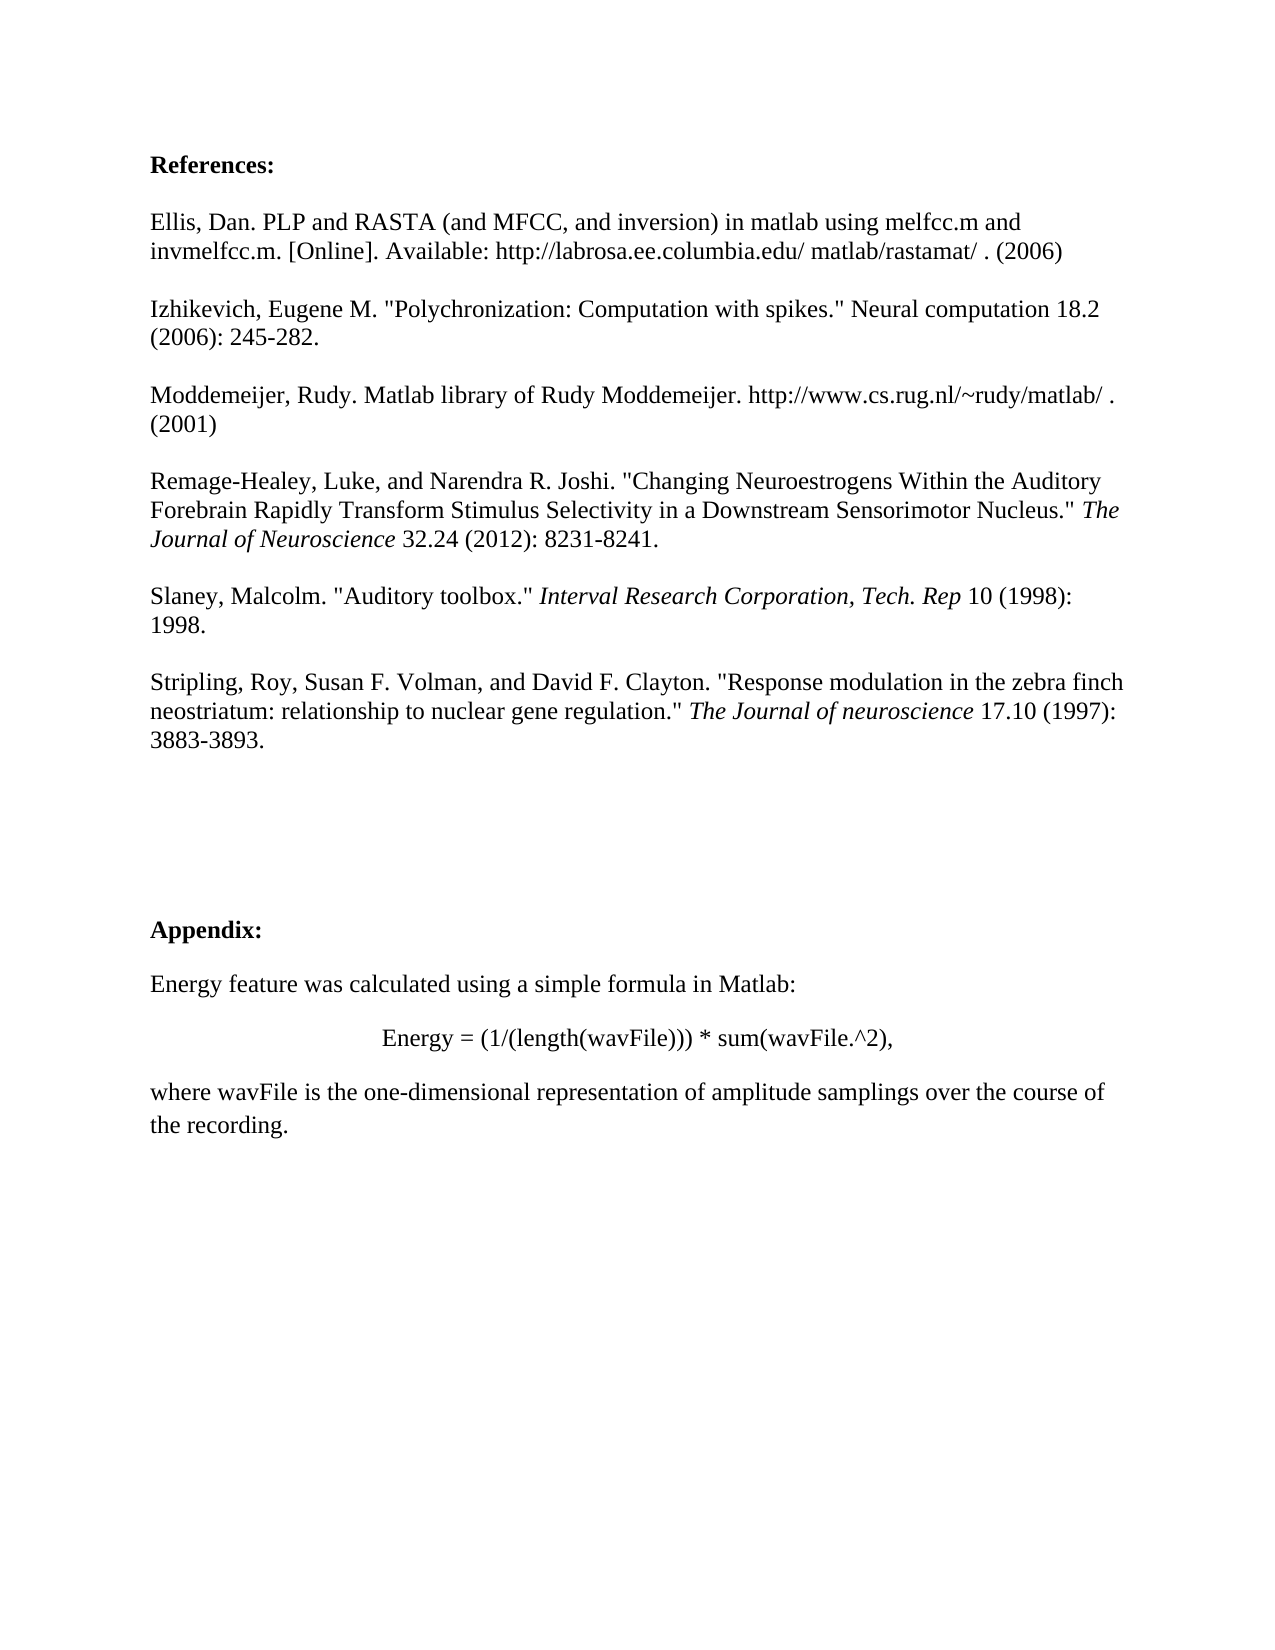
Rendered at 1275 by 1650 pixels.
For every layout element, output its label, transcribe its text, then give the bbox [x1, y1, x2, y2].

text Appendix: [150, 915, 1125, 944]
text Stripling, Roy, Susan F. Volman, and David F. Clayton. "Response modulation in the zebra finch neostriatum: relationship to nuclear gene regulation." The Journal of neuroscience 17.10 (1997): 3883-3893. [150, 667, 1125, 754]
text Remage-Healey, Luke, and Narendra R. Joshi. "Changing Neuroestrogens Within the Auditory Forebrain Rapidly Transform Stimulus Selectivity in a Downstream Sensorimotor Nucleus." The Journal of Neuroscience 32.24 (2012): 8231-8241. [150, 466, 1125, 552]
text Energy feature was calculated using a simple formula in Matlab: [150, 969, 1125, 998]
text References: Ellis, Dan. PLP and RASTA (and MFCC, and inversion) in matlab using melfcc.m and invmelfcc.m. [Online]. Available: http://labrosa.ee.columbia.edu/ matlab/rastamat/ . (2006) [150, 150, 1125, 265]
text where wavFile is the one-dimensional representation of amplitude samplings over the course of the recording. [150, 1077, 1125, 1139]
text Moddemeijer, Rudy. Matlab library of Rudy Moddemeijer. http://www.cs.rug.nl/~rudy/matlab/ . (2001) [150, 380, 1125, 437]
text Energy = (1/(length(wavFile))) * sum(wavFile.^2), [150, 1023, 1125, 1052]
text Izhikevich, Eugene M. "Polychronization: Computation with spikes." Neural computation 18.2 (2006): 245-282. [150, 294, 1125, 351]
text Slaney, Malcolm. "Auditory toolbox." Interval Research Corporation, Tech. Rep 10 (1998): 1998. [150, 581, 1125, 639]
